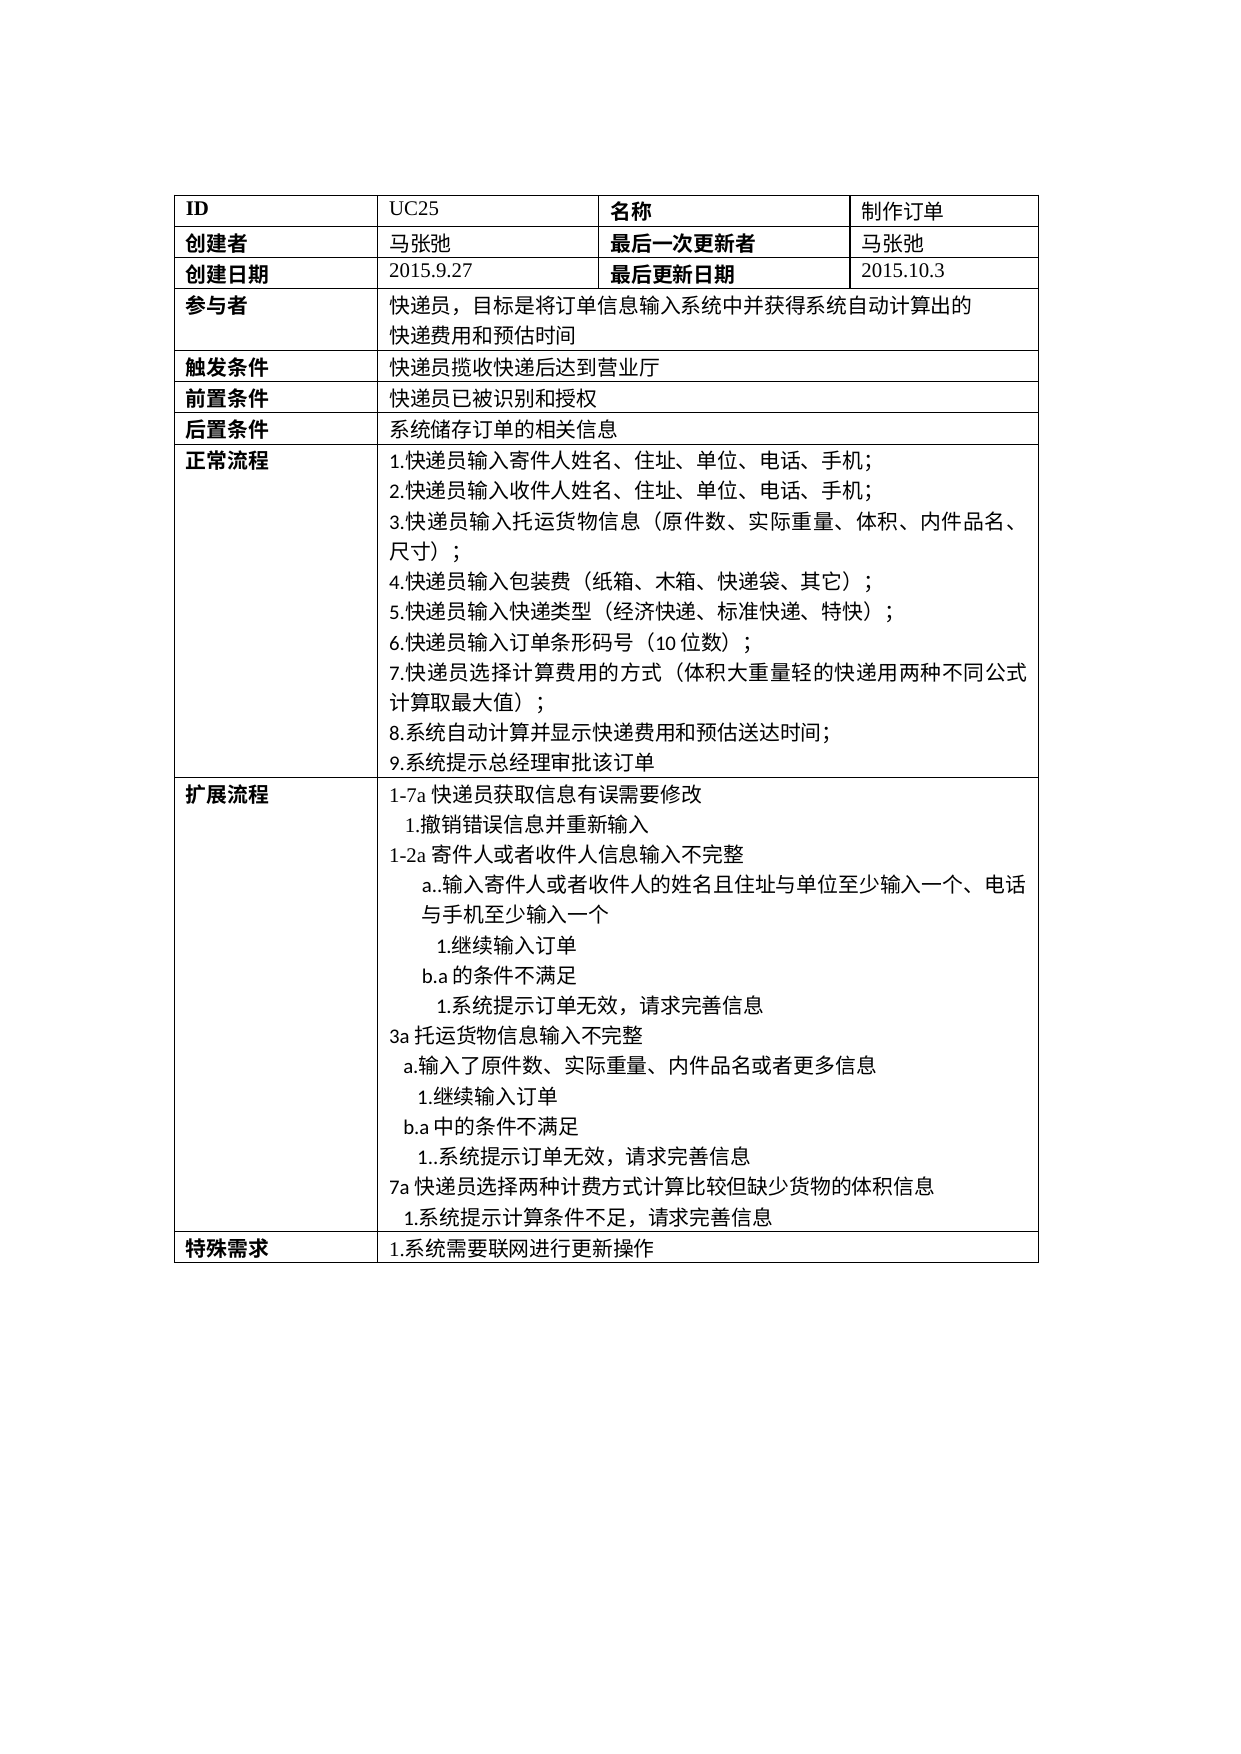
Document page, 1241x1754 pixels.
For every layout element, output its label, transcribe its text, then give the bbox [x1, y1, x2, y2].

table_cell 1.系统需要联网进行更新操作 [378, 1232, 1038, 1262]
table_cell 触发条件 [175, 351, 377, 381]
table_cell 马张弛 [851, 227, 1038, 257]
table_cell 系统储存订单的相关信息 [378, 413, 1038, 443]
table_cell 后置条件 [175, 413, 377, 443]
table_header ID [175, 196, 377, 226]
table_cell 快递员，目标是将订单信息输入系统中并获得系统自动计算出的 快递费用和预估时间 [378, 289, 1038, 350]
table_header 制作订单 [851, 196, 1038, 226]
table_cell 正常流程 [175, 445, 377, 777]
table_header UC25 [378, 196, 598, 226]
table_cell 快递员揽收快递后达到营业厅 [378, 351, 1038, 381]
table_header 名称 [599, 196, 849, 226]
table_cell 1.快递员输入寄件人姓名、住址、单位、电话、手机； 2.快递员输入收件人姓名、住址、单位、电话、手机； 3.快递员输入托运货物信息（原件数、实际重量、体积、内件品名、尺寸）； 4.快递员输入包装费（纸箱、木箱、快递袋、其它）； 5.快递员输入快递类型（经济快递、标准快递、特快）； 6.快递员输入订单条形码号（10位数）； 7.快递员选择计算费用的方式（体积大重量轻的快递用两种不同公式计算取最大值）； 8.系统自动计算并显示快递费用和预估送达时间； 9.系统提示总经理审批该订单 [378, 445, 1038, 777]
table_cell 创建日期 [175, 258, 377, 288]
table_cell 最后一次更新者 [599, 227, 849, 257]
table_cell 创建者 [175, 227, 377, 257]
table_cell 扩展流程 [175, 778, 377, 1231]
table_cell 2015.9.27 [378, 258, 598, 288]
table_cell 2015.10.3 [851, 258, 1038, 288]
table_cell 马张弛 [378, 227, 598, 257]
table_cell 参与者 [175, 289, 377, 350]
table_cell 前置条件 [175, 382, 377, 412]
table_cell 最后更新日期 [599, 258, 849, 288]
table_cell 快递员已被识别和授权 [378, 382, 1038, 412]
table_cell 特殊需求 [175, 1232, 377, 1262]
table_cell 1-7a 快递员获取信息有误需要修改 1.撤销错误信息并重新输入 1-2a 寄件人或者收件人信息输入不完整 a..输入寄件人或者收件人的姓名且住址与单位至少输入一个、电话与手机至少输入一个 1.继续输入订单 b.a的条件不满足 1.系统提示订单无效，请求完善信息 3a 托运货物信息输入不完整 a.输入了原件数、实际重量、内件品名或者更多信息 1.继续输入订单 b.a中的条件不满足 1..系统提示订单无效，请求完善信息 7a 快递员选择两种计费方式计算比较但缺少货物的体积信息 1.系统提示计算条件不足，请求完善信息 [378, 778, 1038, 1231]
